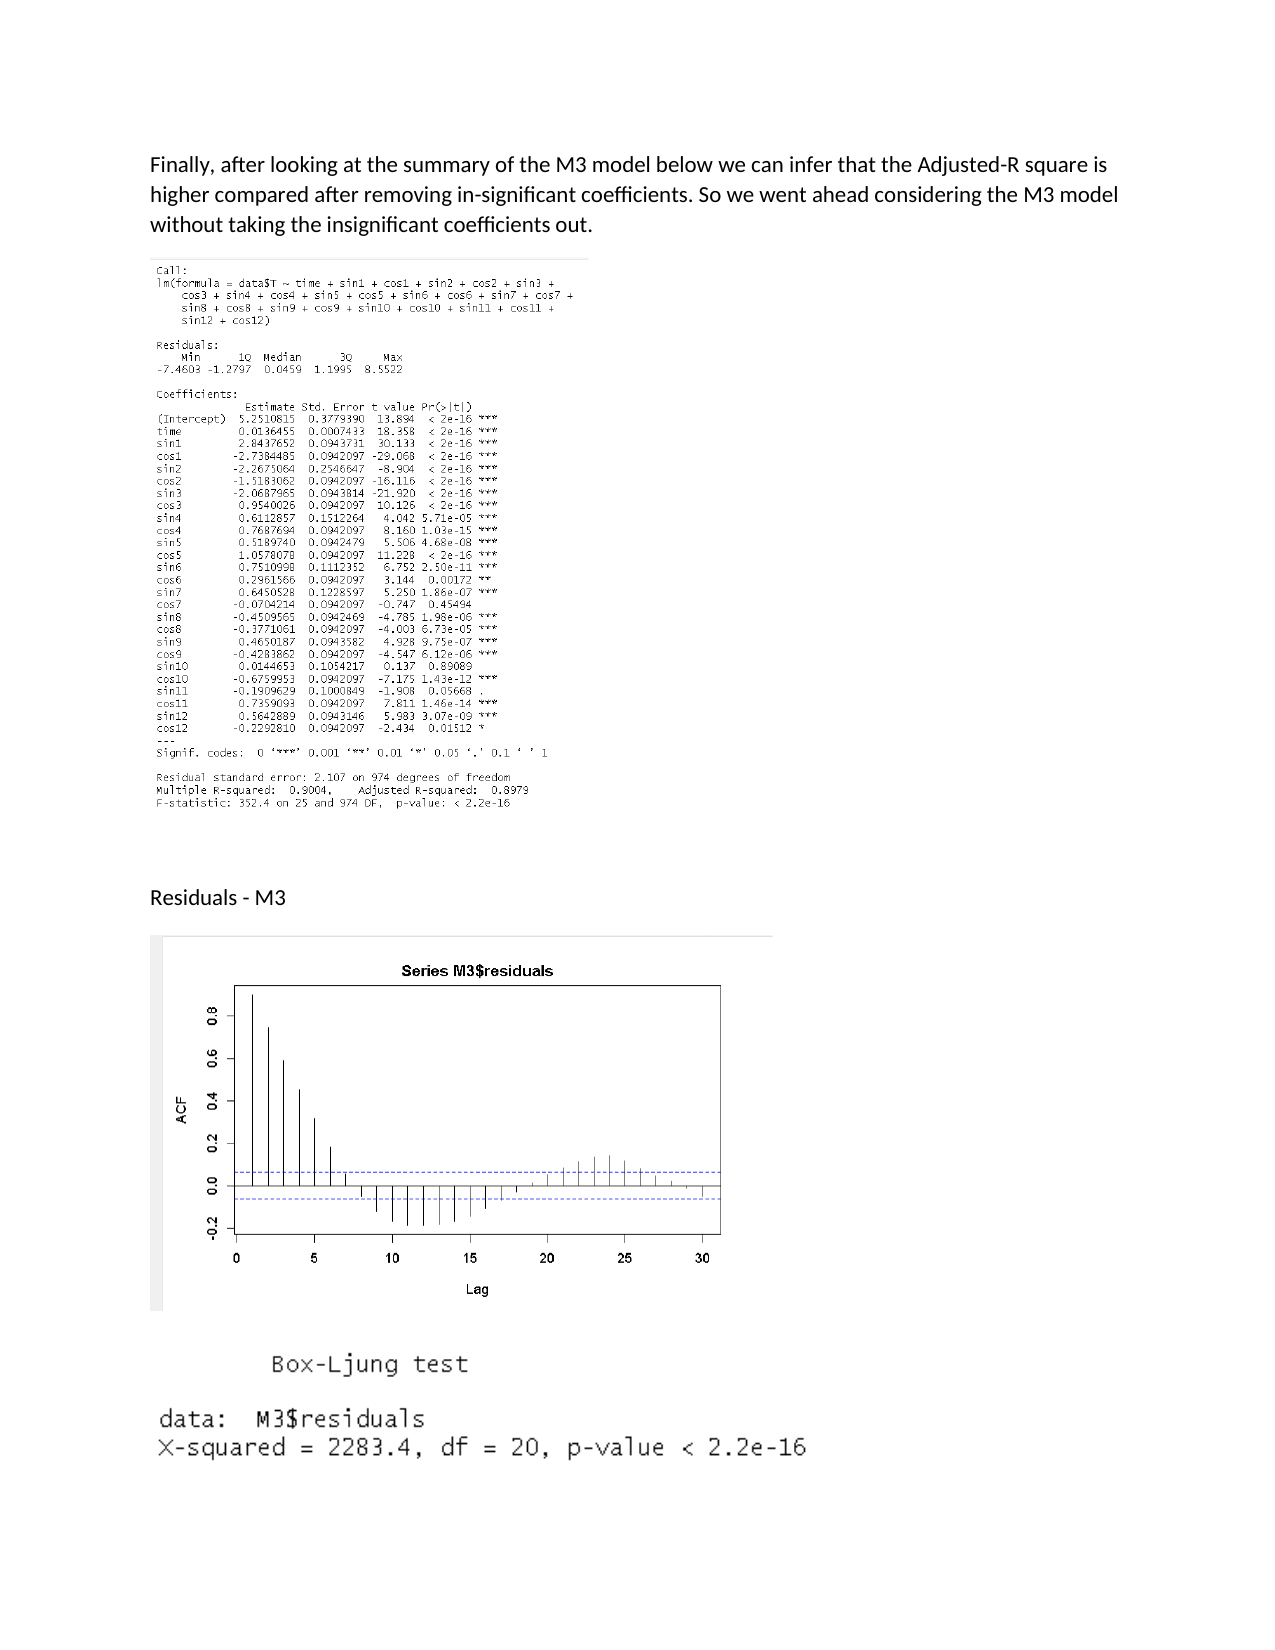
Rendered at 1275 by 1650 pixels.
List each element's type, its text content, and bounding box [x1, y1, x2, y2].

picture [150, 257, 589, 818]
picture [150, 935, 773, 1311]
picture [142, 1325, 829, 1484]
text Residuals - M3 [150, 883, 1125, 911]
text Finally, after looking at the summary of the M3 model below we can infer that the Adjusted-R square is higher compared after removing in-significant coefficients. So we went ahead considering the M3 model without taking the insignificant coefficients out. [150, 150, 1125, 238]
